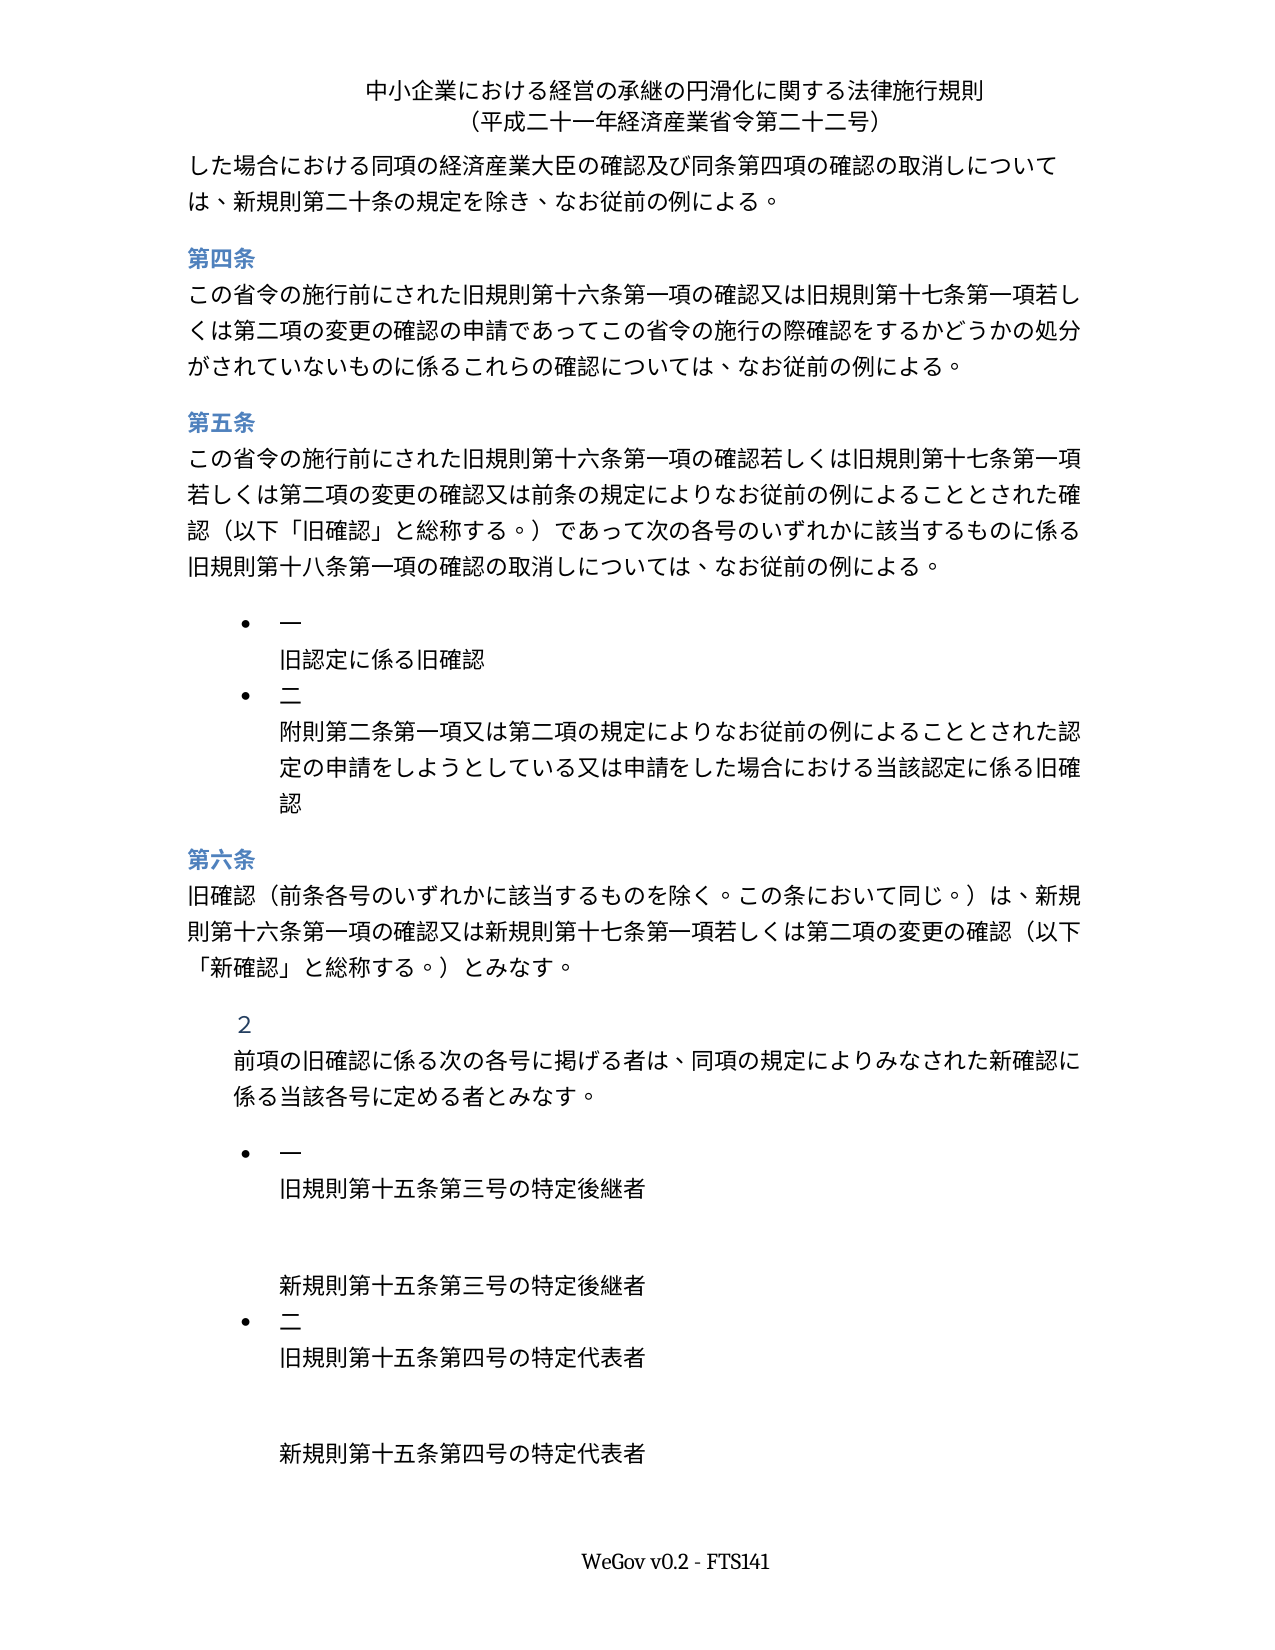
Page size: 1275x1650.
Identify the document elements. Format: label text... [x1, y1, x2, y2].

subtitle 第五条 [187, 407, 1087, 438]
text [187, 150, 1087, 217]
list 二 附則第二条第一項又は第二項の規定によりなお従前の例によることとされた認定の申請をしようとしている又は申請をした場合における当該認定に係る旧確認 [242, 680, 1087, 819]
text この省令の施行前にされた旧規則第十六条第一項の確認又は旧規則第十七条第一項若しくは第二項の変更の確認の申請であってこの省令の施行の際確認をするかどうかの処分がされていないものに係るこれらの確認については、なお従前の例による。 [187, 279, 1087, 382]
subtitle 第四条 [187, 243, 1087, 274]
list 一 旧規則第十五条第三号の特定後継者 新規則第十五条第三号の特定後継者 [242, 1137, 1087, 1301]
list 二 旧規則第十五条第四号の特定代表者 新規則第十五条第四号の特定代表者 [242, 1306, 1087, 1469]
subtitle ２ [233, 1009, 1087, 1040]
text 前項の旧確認に係る次の各号に掲げる者は、同項の規定によりみなされた新確認に係る当該各号に定める者とみなす。 [233, 1045, 1087, 1112]
text この省令の施行前にされた旧規則第十六条第一項の確認若しくは旧規則第十七条第一項若しくは第二項の変更の確認又は前条の規定によりなお従前の例によることとされた確認（以下「旧確認」と総称する。）であって次の各号のいずれかに該当するものに係る旧規則第十八条第一項の確認の取消しについては、なお従前の例による。 [187, 443, 1087, 582]
subtitle 第六条 [187, 844, 1087, 876]
text 旧確認（前条各号のいずれかに該当するものを除く。この条において同じ。）は、新規則第十六条第一項の確認又は新規則第十七条第一項若しくは第二項の変更の確認（以下「新確認」と総称する。）とみなす。 [187, 880, 1087, 983]
list 一 旧認定に係る旧確認 [242, 608, 1087, 675]
